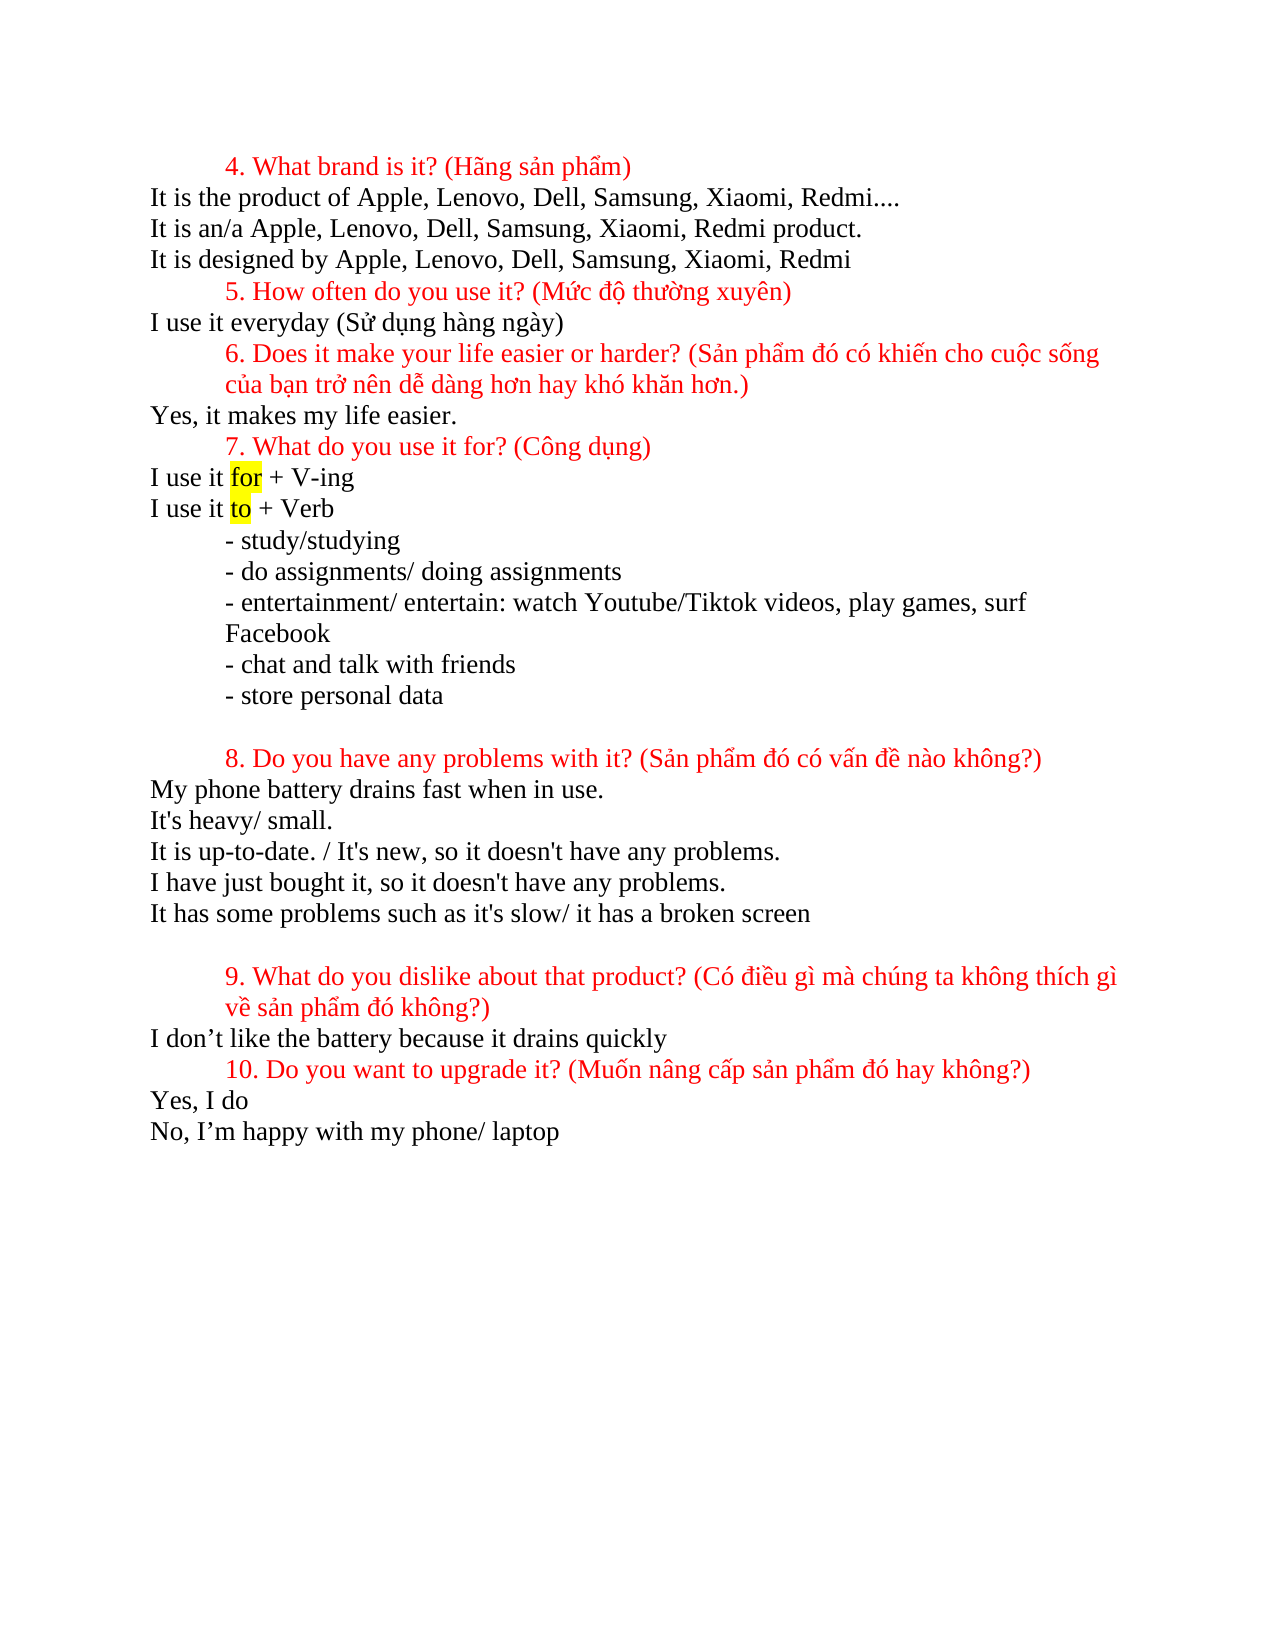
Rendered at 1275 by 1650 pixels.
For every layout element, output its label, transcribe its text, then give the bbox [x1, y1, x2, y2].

text It is up-to-date. / It's new, so it doesn't have any problems. [150, 835, 1125, 866]
text 7. What do you use it for? (Công dụng) [225, 430, 1125, 461]
text It is designed by Apple, Lenovo, Dell, Samsung, Xiaomi, Redmi [150, 243, 1125, 274]
text It is the product of Apple, Lenovo, Dell, Samsung, Xiaomi, Redmi.... [150, 181, 1125, 212]
text I use it for + V-ing [150, 461, 230, 493]
text Yes, it makes my life easier. [150, 399, 1125, 430]
text Yes, I do [150, 1084, 1125, 1116]
text I use it for + V-ing [262, 461, 1125, 493]
text - do assignments/ doing assignments [225, 555, 1125, 586]
text I use it everyday (Sử dụng hàng ngày) [150, 306, 1125, 337]
text - store personal data [225, 679, 1125, 711]
text 10. Do you want to upgrade it? (Muốn nâng cấp sản phẩm đó hay không?) [225, 1053, 1125, 1084]
text My phone battery drains fast when in use. [150, 773, 1125, 804]
text 5. How often do you use it? (Mức độ thường xuyên) [225, 274, 1125, 306]
text 9. What do you dislike about that product? (Có điều gì mà chúng ta không thích gì về sản phẩm đó không?) [225, 960, 1125, 1022]
text It has some problems such as it's slow/ it has a broken screen [150, 897, 1125, 929]
text - entertainment/ entertain: watch Youtube/Tiktok videos, play games, surf Facebook [225, 586, 1125, 648]
text - chat and talk with friends [225, 648, 1125, 679]
text I use it to + Verb [251, 493, 1125, 524]
text 6. Does it make your life easier or harder? (Sản phẩm đó có khiến cho cuộc sống của bạn trở nên dễ dàng hơn hay khó khăn hơn.) [225, 337, 1125, 399]
text - study/studying [225, 524, 1125, 555]
text 8. Do you have any problems with it? (Sản phẩm đó có vấn đề nào không?) [225, 742, 1125, 773]
text No, I’m happy with my phone/ laptop [150, 1116, 1125, 1147]
text It's heavy/ small. [150, 804, 1125, 835]
text 4. What brand is it? (Hãng sản phẩm) [225, 150, 1125, 181]
text I have just bought it, so it doesn't have any problems. [150, 866, 1125, 897]
text It is an/a Apple, Lenovo, Dell, Samsung, Xiaomi, Redmi product. [150, 212, 1125, 243]
text I use it to + Verb [150, 493, 230, 524]
text I don’t like the battery because it drains quickly [150, 1022, 1125, 1053]
